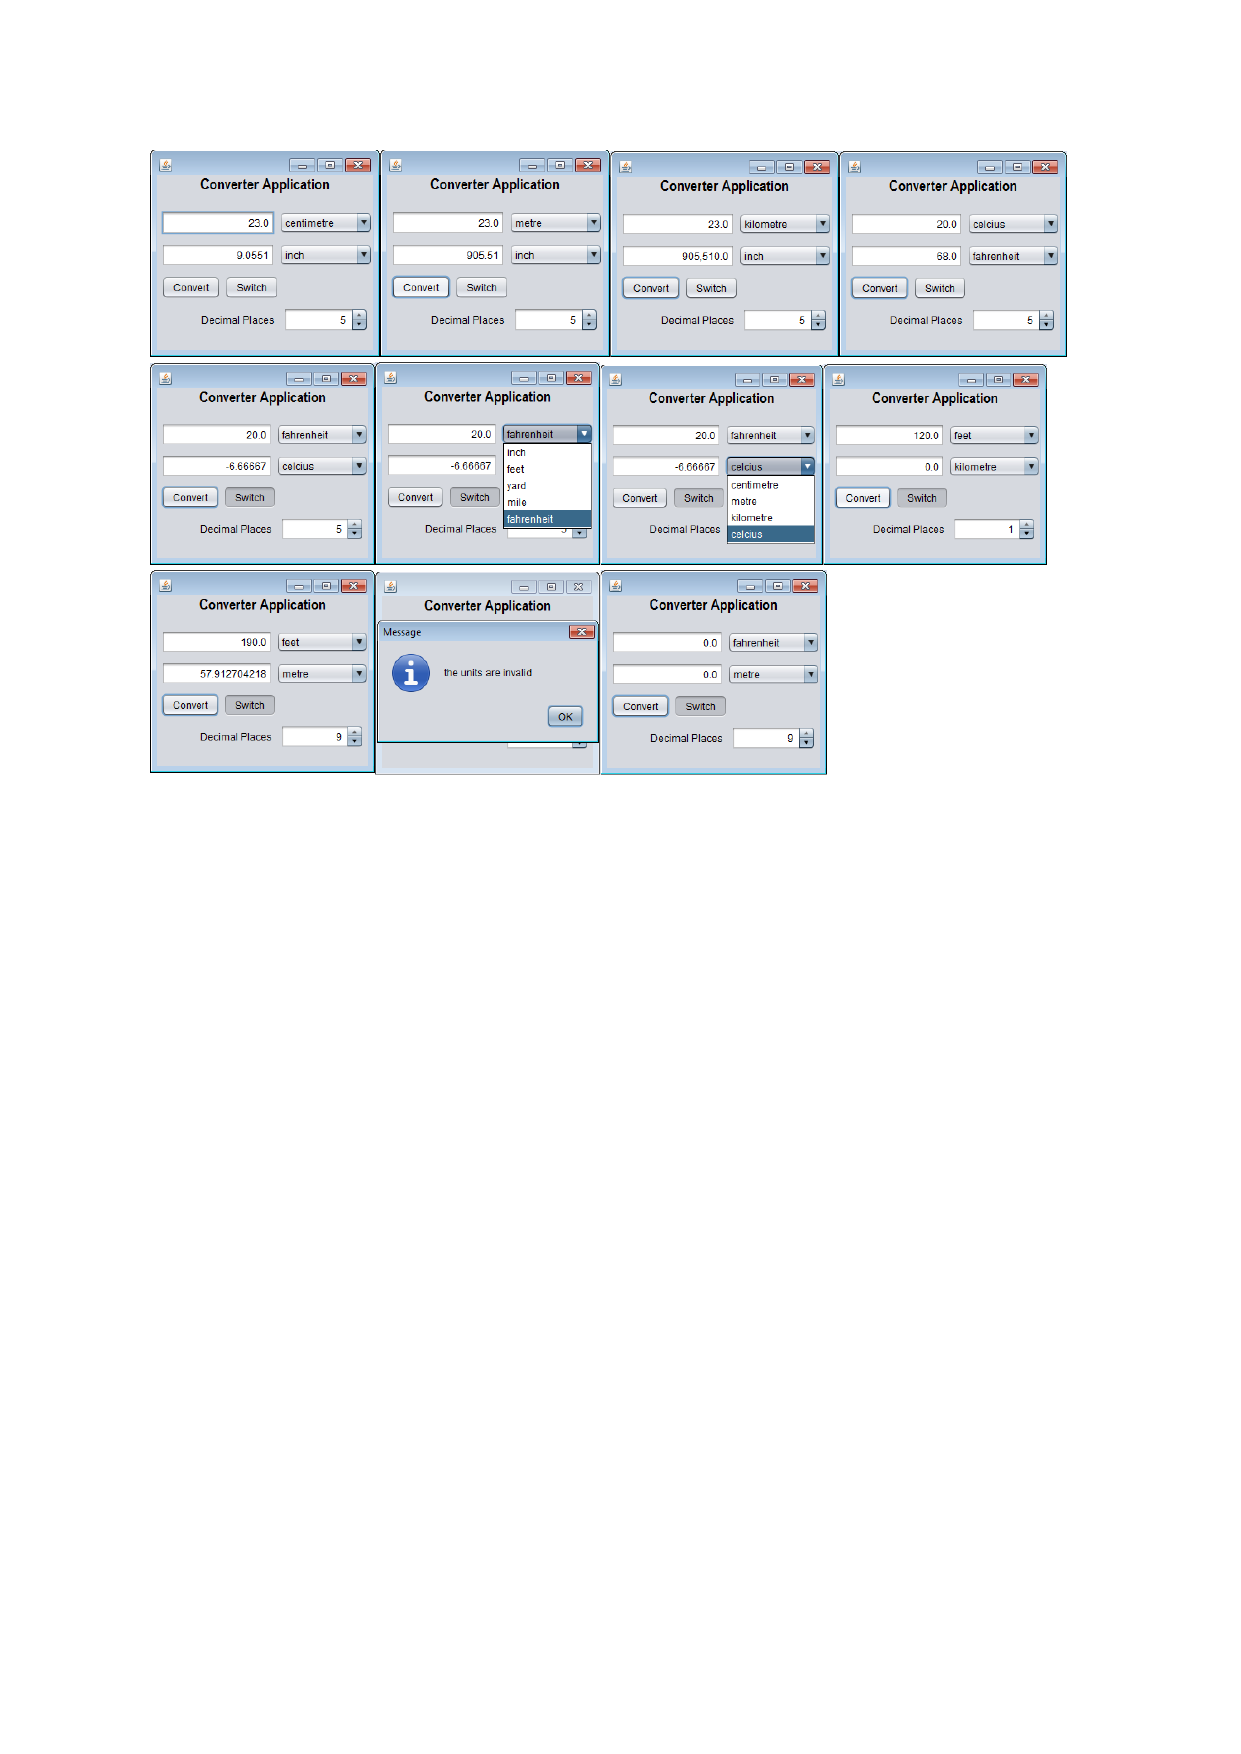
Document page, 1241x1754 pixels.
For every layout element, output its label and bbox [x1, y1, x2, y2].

picture [150, 570, 828, 775]
picture [150, 150, 1068, 359]
picture [150, 362, 1048, 567]
